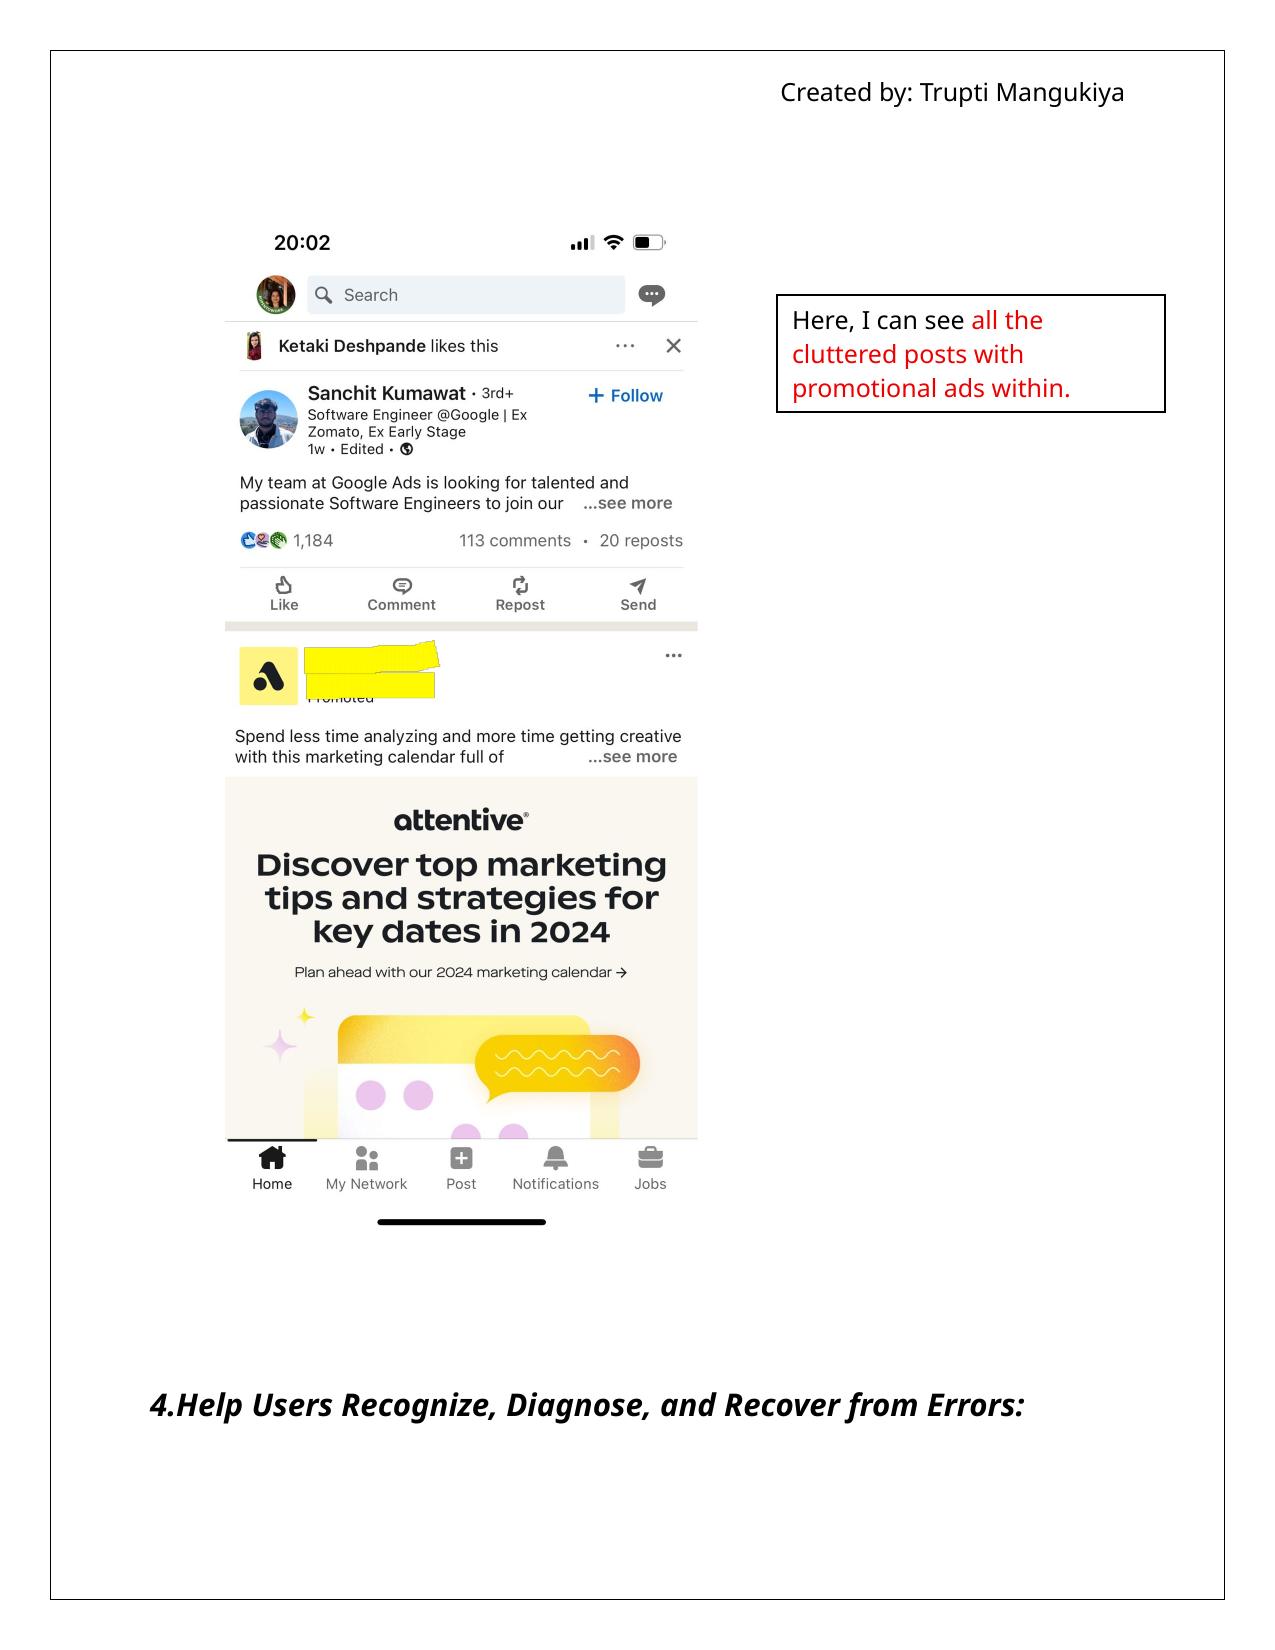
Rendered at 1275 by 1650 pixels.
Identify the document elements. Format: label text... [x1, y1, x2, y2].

picture [225, 211, 698, 1235]
text 4.Help Users Recognize, Diagnose, and Recover from Errors: [150, 1382, 1125, 1425]
